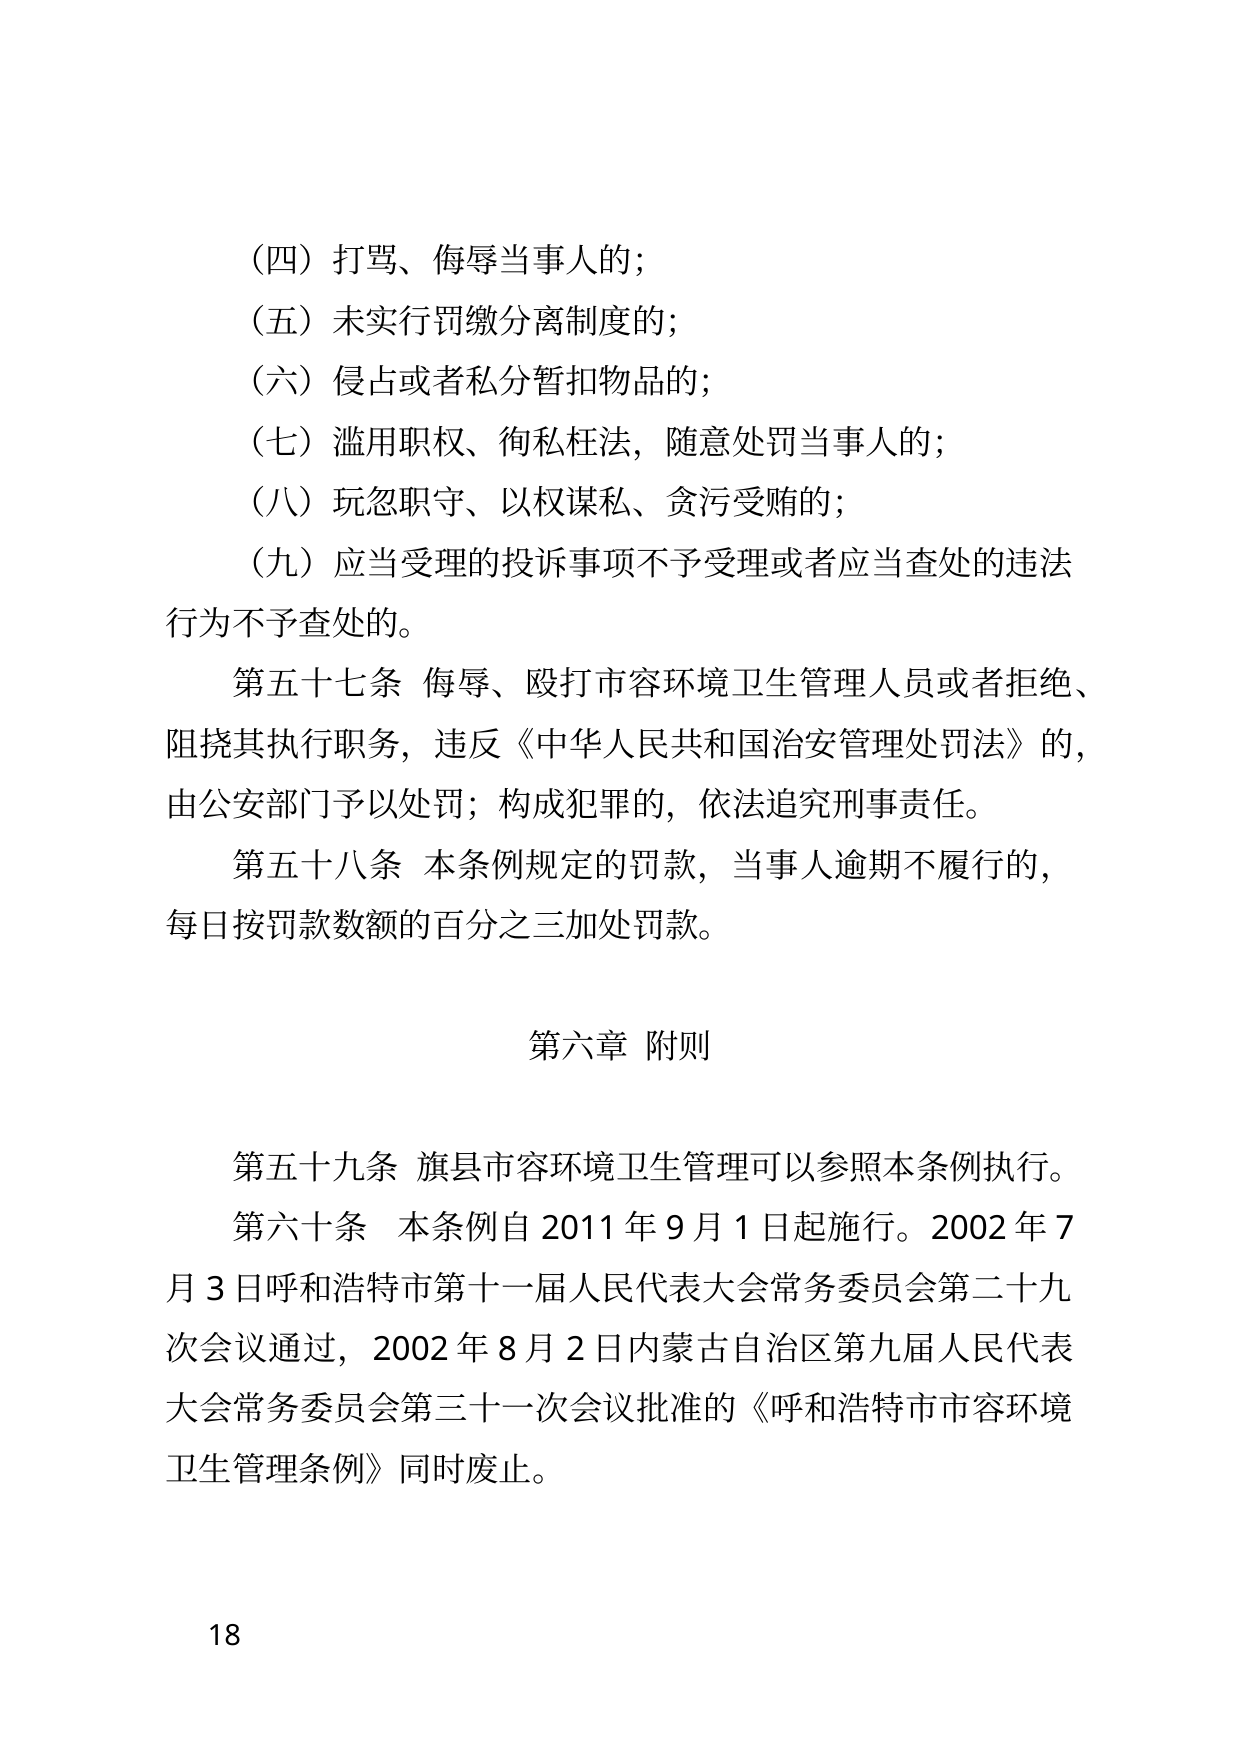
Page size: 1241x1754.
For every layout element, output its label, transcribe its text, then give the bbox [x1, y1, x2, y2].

text 第五十九条 旗县市容环境卫生管理可以参照本条例执行。 [165, 1131, 1075, 1191]
text 第六章 附则 [165, 1010, 1075, 1070]
text （七）滥用职权、徇私枉法，随意处罚当事人的； [165, 406, 1075, 466]
text （五）未实行罚缴分离制度的； [165, 285, 1075, 345]
text 第五十八条 本条例规定的罚款，当事人逾期不履行的，每日按罚款数额的百分之三加处罚款。 [165, 829, 1075, 949]
text 第六十条 本条例自2011年9月1日起施行。2002年7月3日呼和浩特市第十一届人民代表大会常务委员会第二十九次会议通过，2002年8月2日内蒙古自治区第九届人民代表大会常务委员会第三十一次会议批准的《呼和浩特市市容环境卫生管理条例》同时废止。 [165, 1191, 1075, 1493]
text （六）侵占或者私分暂扣物品的； [165, 345, 1075, 406]
text （九）应当受理的投诉事项不予受理或者应当查处的违法行为不予查处的。 [165, 527, 1075, 647]
text 第五十七条 侮辱、殴打市容环境卫生管理人员或者拒绝、阻挠其执行职务，违反《中华人民共和国治安管理处罚法》的，由公安部门予以处罚；构成犯罪的，依法追究刑事责任。 [165, 647, 1075, 829]
text （四）打骂、侮辱当事人的； [165, 224, 1075, 285]
text （八）玩忽职守、以权谋私、贪污受贿的； [165, 466, 1075, 527]
